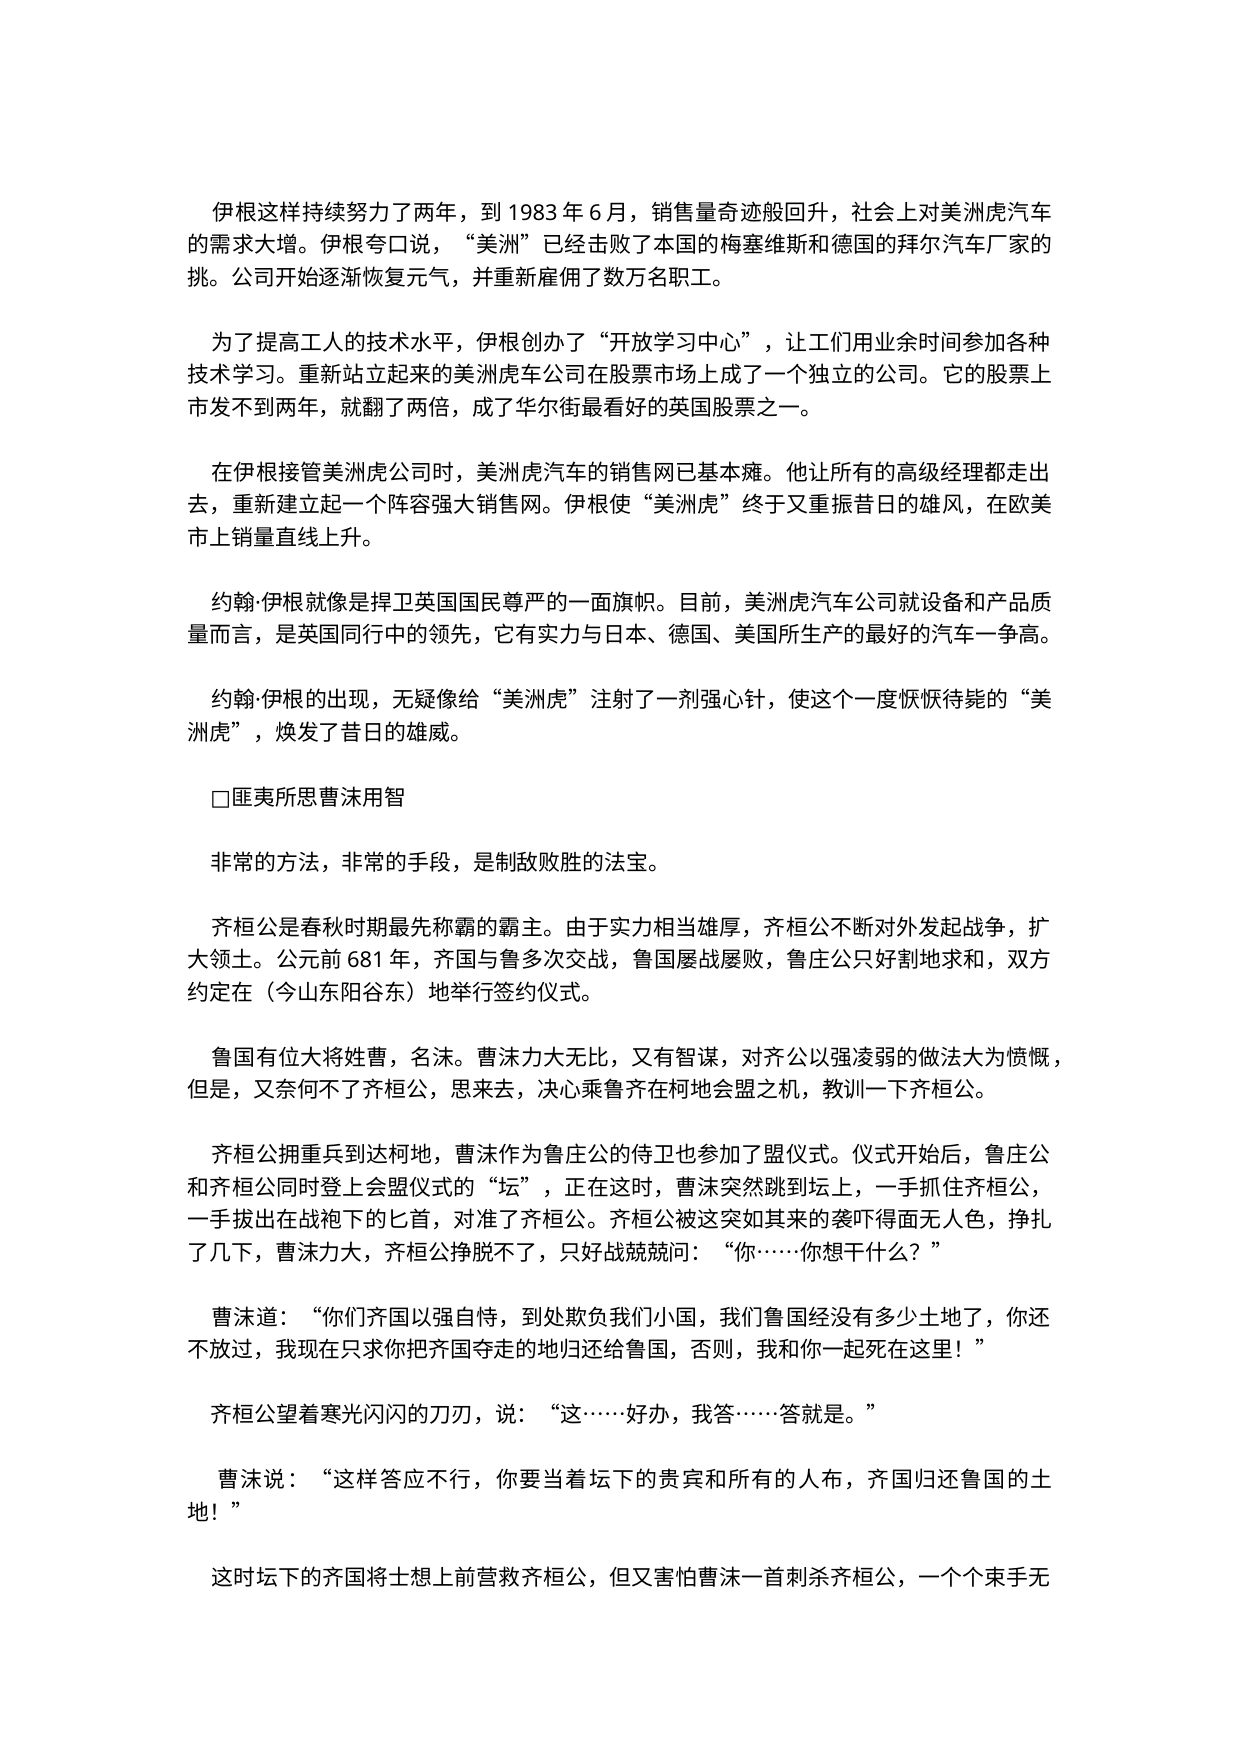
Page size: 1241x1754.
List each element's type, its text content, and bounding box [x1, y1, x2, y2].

text 非常的方法，非常的手段，是制敌败胜的法宝。 [187, 844, 1053, 877]
text 约翰·伊根的出现，无疑像给“美洲虎”注射了一剂强心针，使这个一度恹恹待毙的“美洲虎”，焕发了昔日的雄威。 [187, 682, 1053, 747]
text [187, 1559, 1053, 1592]
text 齐桓公望着寒光闪闪的刀刃，说：“这……好办，我答……答就是。” [187, 1397, 1053, 1429]
text 曹沫道：“你们齐国以强自恃，到处欺负我们小国，我们鲁国经没有多少土地了，你还不放过，我现在只求你把齐国夺走的地归还给鲁国，否则，我和你一起死在这里！” [187, 1299, 1053, 1364]
text 曹沫说：“这样答应不行，你要当着坛下的贵宾和所有的人布，齐国归还鲁国的土地！” [187, 1462, 1053, 1527]
text 齐桓公是春秋时期最先称霸的霸主。由于实力相当雄厚，齐桓公不断对外发起战争，扩大领土。公元前681年，齐国与鲁多次交战，鲁国屡战屡败，鲁庄公只好割地求和，双方约定在（今山东阳谷东）地举行签约仪式。 [187, 909, 1053, 1007]
text 伊根这样持续努力了两年，到1983年6月，销售量奇迹般回升，社会上对美洲虎汽车的需求大增。伊根夸口说，“美洲”已经击败了本国的梅塞维斯和德国的拜尔汽车厂家的挑。公司开始逐渐恢复元气，并重新雇佣了数万名职工。 [187, 194, 1053, 292]
text 鲁国有位大将姓曹，名沫。曹沫力大无比，又有智谋，对齐公以强凌弱的做法大为愤慨，但是，又奈何不了齐桓公，思来去，决心乘鲁齐在柯地会盟之机，教训一下齐桓公。 [187, 1039, 1053, 1104]
text □匪夷所思曹沫用智 [187, 779, 1053, 812]
text 在伊根接管美洲虎公司时，美洲虎汽车的销售网已基本瘫。他让所有的高级经理都走出去，重新建立起一个阵容强大销售网。伊根使“美洲虎”终于又重振昔日的雄风，在欧美市上销量直线上升。 [187, 454, 1053, 552]
text 约翰·伊根就像是捍卫英国国民尊严的一面旗帜。目前，美洲虎汽车公司就设备和产品质量而言，是英国同行中的领先，它有实力与日本、德国、美国所生产的最好的汽车一争高。 [187, 584, 1053, 649]
text 为了提高工人的技术水平，伊根创办了“开放学习中心”，让工们用业余时间参加各种技术学习。重新站立起来的美洲虎车公司在股票市场上成了一个独立的公司。它的股票上市发不到两年，就翻了两倍，成了华尔街最看好的英国股票之一。 [187, 324, 1053, 422]
text 齐桓公拥重兵到达柯地，曹沫作为鲁庄公的侍卫也参加了盟仪式。仪式开始后，鲁庄公和齐桓公同时登上会盟仪式的“坛”，正在这时，曹沫突然跳到坛上，一手抓住齐桓公，一手拔出在战袍下的匕首，对准了齐桓公。齐桓公被这突如其来的袭吓得面无人色，挣扎了几下，曹沫力大，齐桓公挣脱不了，只好战兢兢问：“你……你想干什么？” [187, 1137, 1053, 1267]
